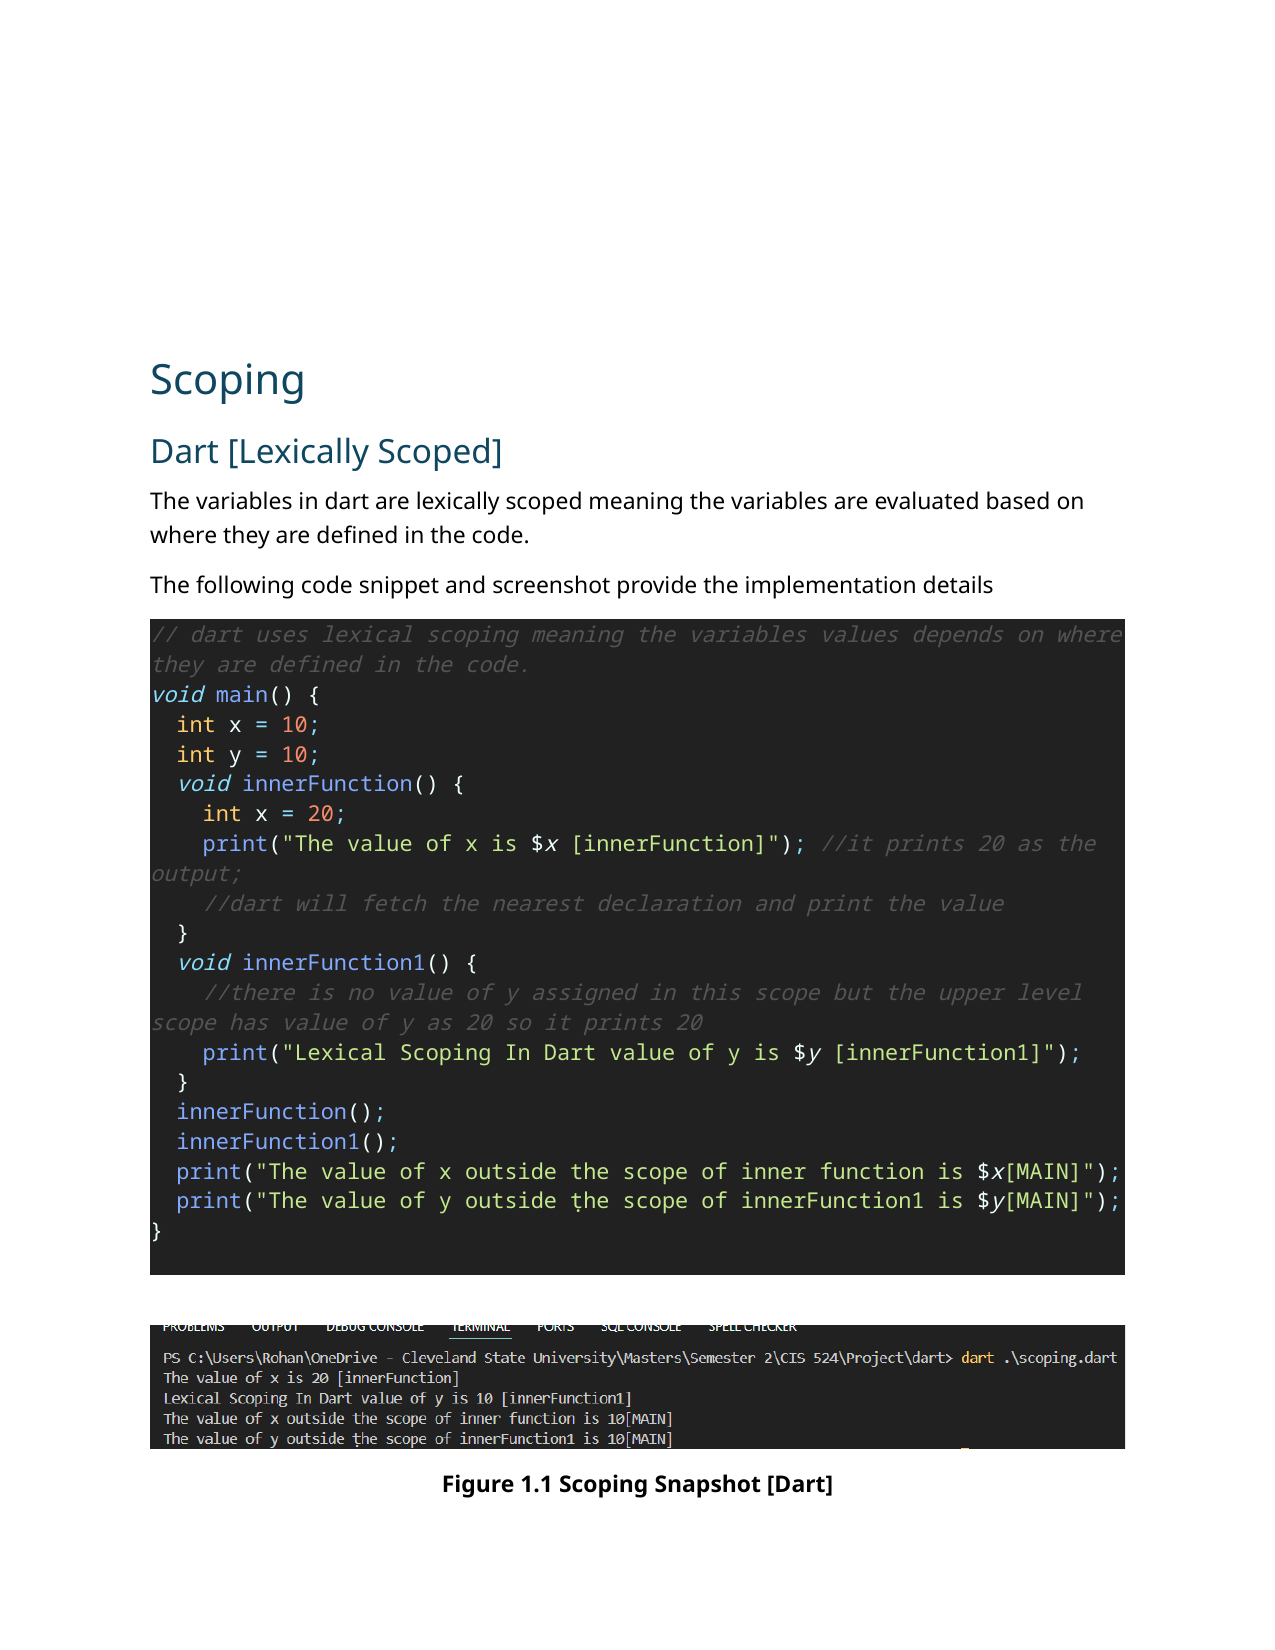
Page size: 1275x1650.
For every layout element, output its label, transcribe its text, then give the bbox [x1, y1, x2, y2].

subtitle Scoping [150, 349, 1125, 406]
text print("The value of x outside the scope of inner function is $x[MAIN]"); [150, 1156, 1125, 1185]
text //there is no value of y assigned in this scope but the upper level scope has value of y as 20 so it prints 20 [150, 977, 1125, 1036]
text Figure 1.1 Scoping Snapshot [Dart] [150, 1468, 1125, 1499]
text } [150, 1215, 1125, 1245]
picture [150, 1325, 1125, 1449]
text innerFunction(); [150, 1096, 1125, 1126]
text // dart uses lexical scoping meaning the variables values depends on where they are defined in the code. [150, 619, 1125, 679]
text The variables in dart are lexically scoped meaning the variables are evaluated based on where they are defined in the code. [150, 485, 1125, 550]
text print("Lexical Scoping In Dart value of y is $y [innerFunction1]"); [150, 1036, 1125, 1066]
text } [150, 1066, 1125, 1096]
text print("The value of x is $x [innerFunction]"); //it prints 20 as the output; [150, 828, 1125, 887]
text print("The value of y outside ṭhe scope of innerFunction1 is $y[MAIN]"); [150, 1185, 1125, 1215]
text } [150, 917, 1125, 947]
text int x = 20; [150, 798, 1125, 828]
text void innerFunction1() { [150, 947, 1125, 977]
text //dart will fetch the nearest declaration and print the value [150, 887, 1125, 917]
text The following code snippet and screenshot provide the implementation details [150, 569, 1125, 600]
subtitle Dart [Lexically Scoped] [150, 427, 1125, 473]
text void innerFunction() { [150, 768, 1125, 798]
text innerFunction1(); [150, 1126, 1125, 1156]
text void main() { [150, 679, 1125, 709]
text int x = 10; [150, 709, 1125, 738]
text int y = 10; [150, 738, 1125, 768]
